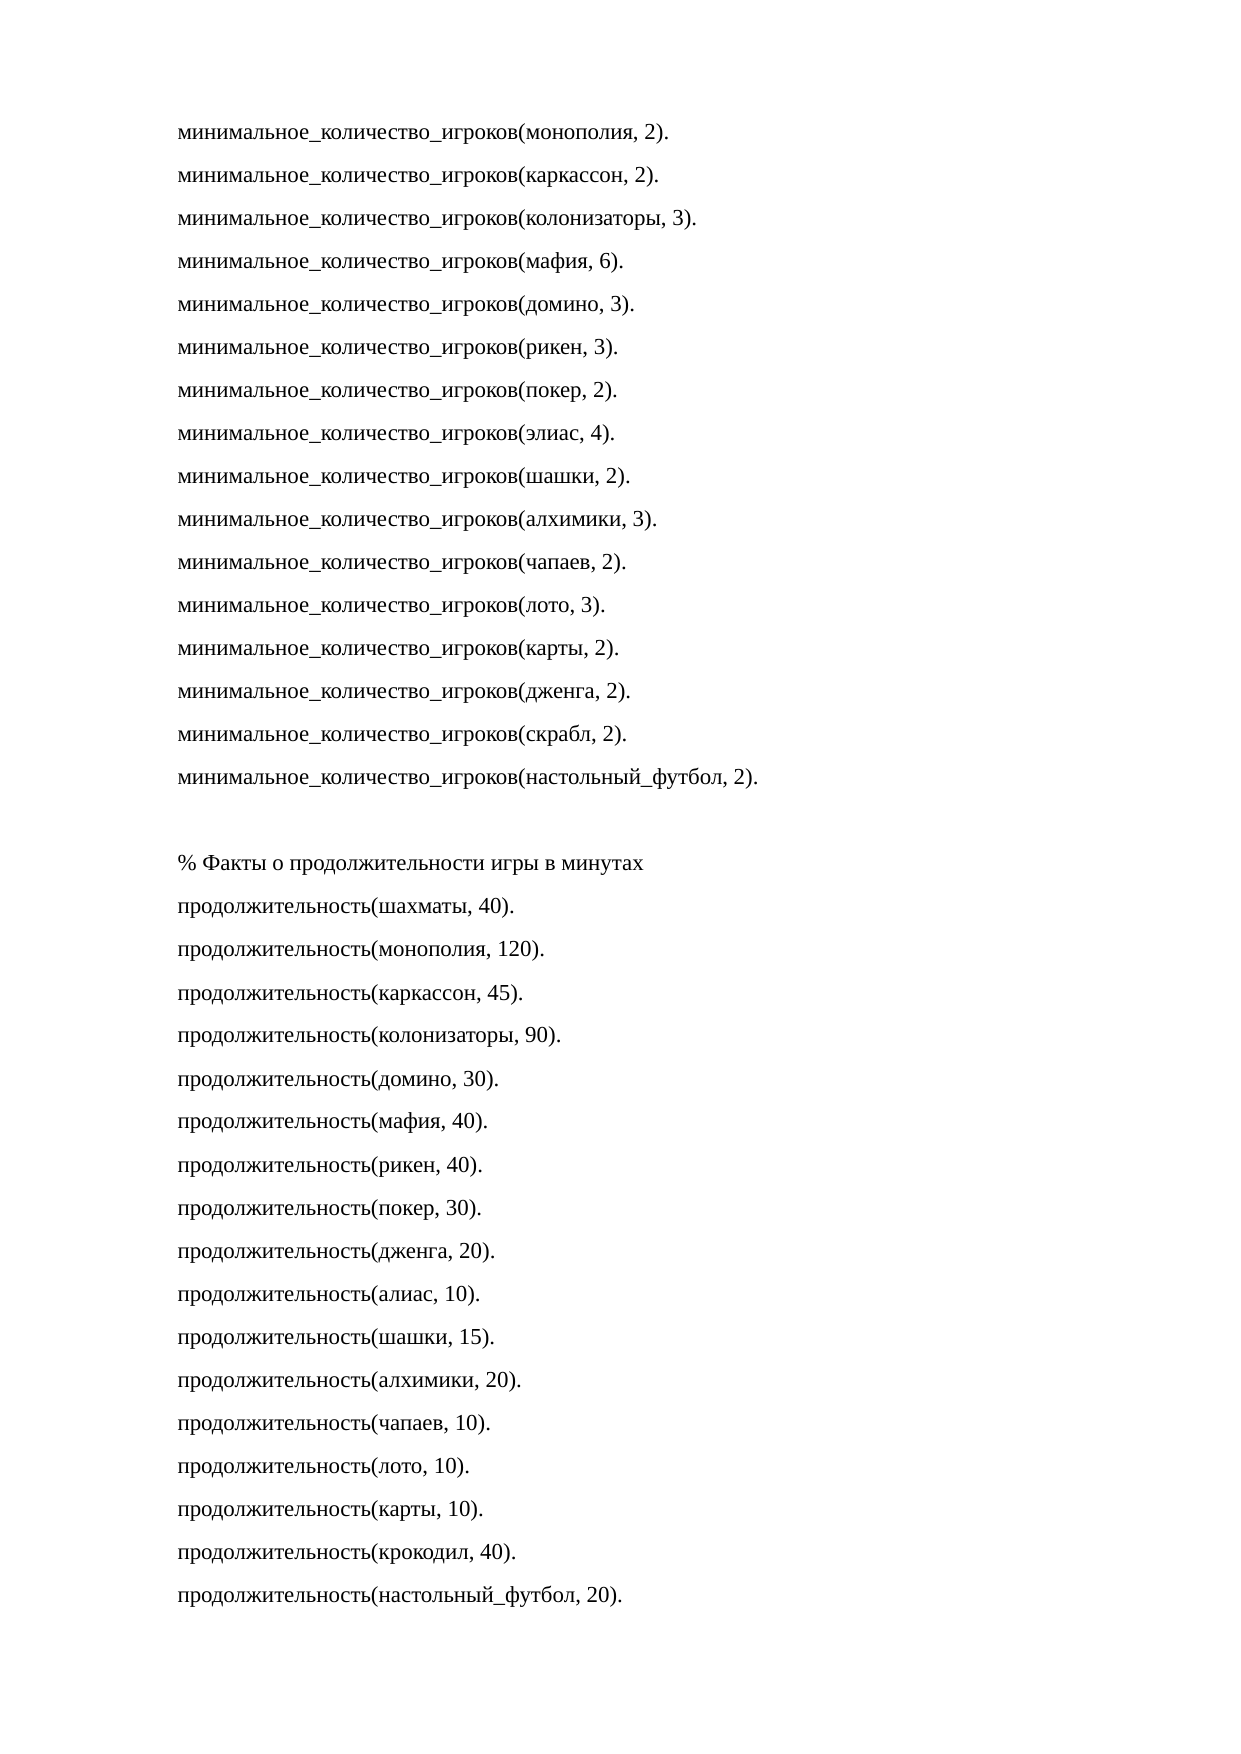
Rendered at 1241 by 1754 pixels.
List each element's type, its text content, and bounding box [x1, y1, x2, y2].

text минимальное_количество_игроков(домино, 3). [177, 290, 1152, 317]
text продолжительность(шахматы, 40). [177, 892, 1152, 919]
text минимальное_количество_игроков(элиас, 4). [177, 419, 1152, 446]
text минимальное_количество_игроков(настольный_футбол, 2). [177, 763, 1152, 790]
text продолжительность(крокодил, 40). [177, 1538, 1152, 1564]
text минимальное_количество_игроков(колонизаторы, 3). [177, 204, 1152, 231]
text минимальное_количество_игроков(монополия, 2). [177, 118, 1152, 144]
text продолжительность(каркассон, 45). [177, 978, 1152, 1005]
text продолжительность(карты, 10). [177, 1495, 1152, 1521]
text минимальное_количество_игроков(чапаев, 2). [177, 548, 1152, 575]
text минимальное_количество_игроков(дженга, 2). [177, 677, 1152, 704]
text минимальное_количество_игроков(лото, 3). [177, 591, 1152, 618]
text продолжительность(алиас, 10). [177, 1280, 1152, 1306]
text минимальное_количество_игроков(покер, 2). [177, 376, 1152, 403]
text минимальное_количество_игроков(шашки, 2). [177, 462, 1152, 489]
text продолжительность(рикен, 40). [177, 1151, 1152, 1177]
text минимальное_количество_игроков(карты, 2). [177, 634, 1152, 661]
text продолжительность(мафия, 40). [177, 1108, 1152, 1134]
text продолжительность(домино, 30). [177, 1064, 1152, 1091]
text продолжительность(колонизаторы, 90). [177, 1022, 1152, 1048]
text % Факты о продолжительности игры в минутах [177, 849, 1152, 876]
text продолжительность(дженга, 20). [177, 1237, 1152, 1263]
text минимальное_количество_игроков(алхимики, 3). [177, 505, 1152, 532]
text продолжительность(шашки, 15). [177, 1323, 1152, 1349]
text минимальное_количество_игроков(каркассон, 2). [177, 161, 1152, 187]
text минимальное_количество_игроков(скрабл, 2). [177, 720, 1152, 747]
text продолжительность(монополия, 120). [177, 936, 1152, 962]
text продолжительность(алхимики, 20). [177, 1366, 1152, 1392]
text продолжительность(лото, 10). [177, 1452, 1152, 1478]
text минимальное_количество_игроков(рикен, 3). [177, 333, 1152, 359]
text продолжительность(настольный_футбол, 20). [177, 1581, 1152, 1607]
text продолжительность(чапаев, 10). [177, 1409, 1152, 1435]
text минимальное_количество_игроков(мафия, 6). [177, 247, 1152, 273]
text продолжительность(покер, 30). [177, 1194, 1152, 1220]
